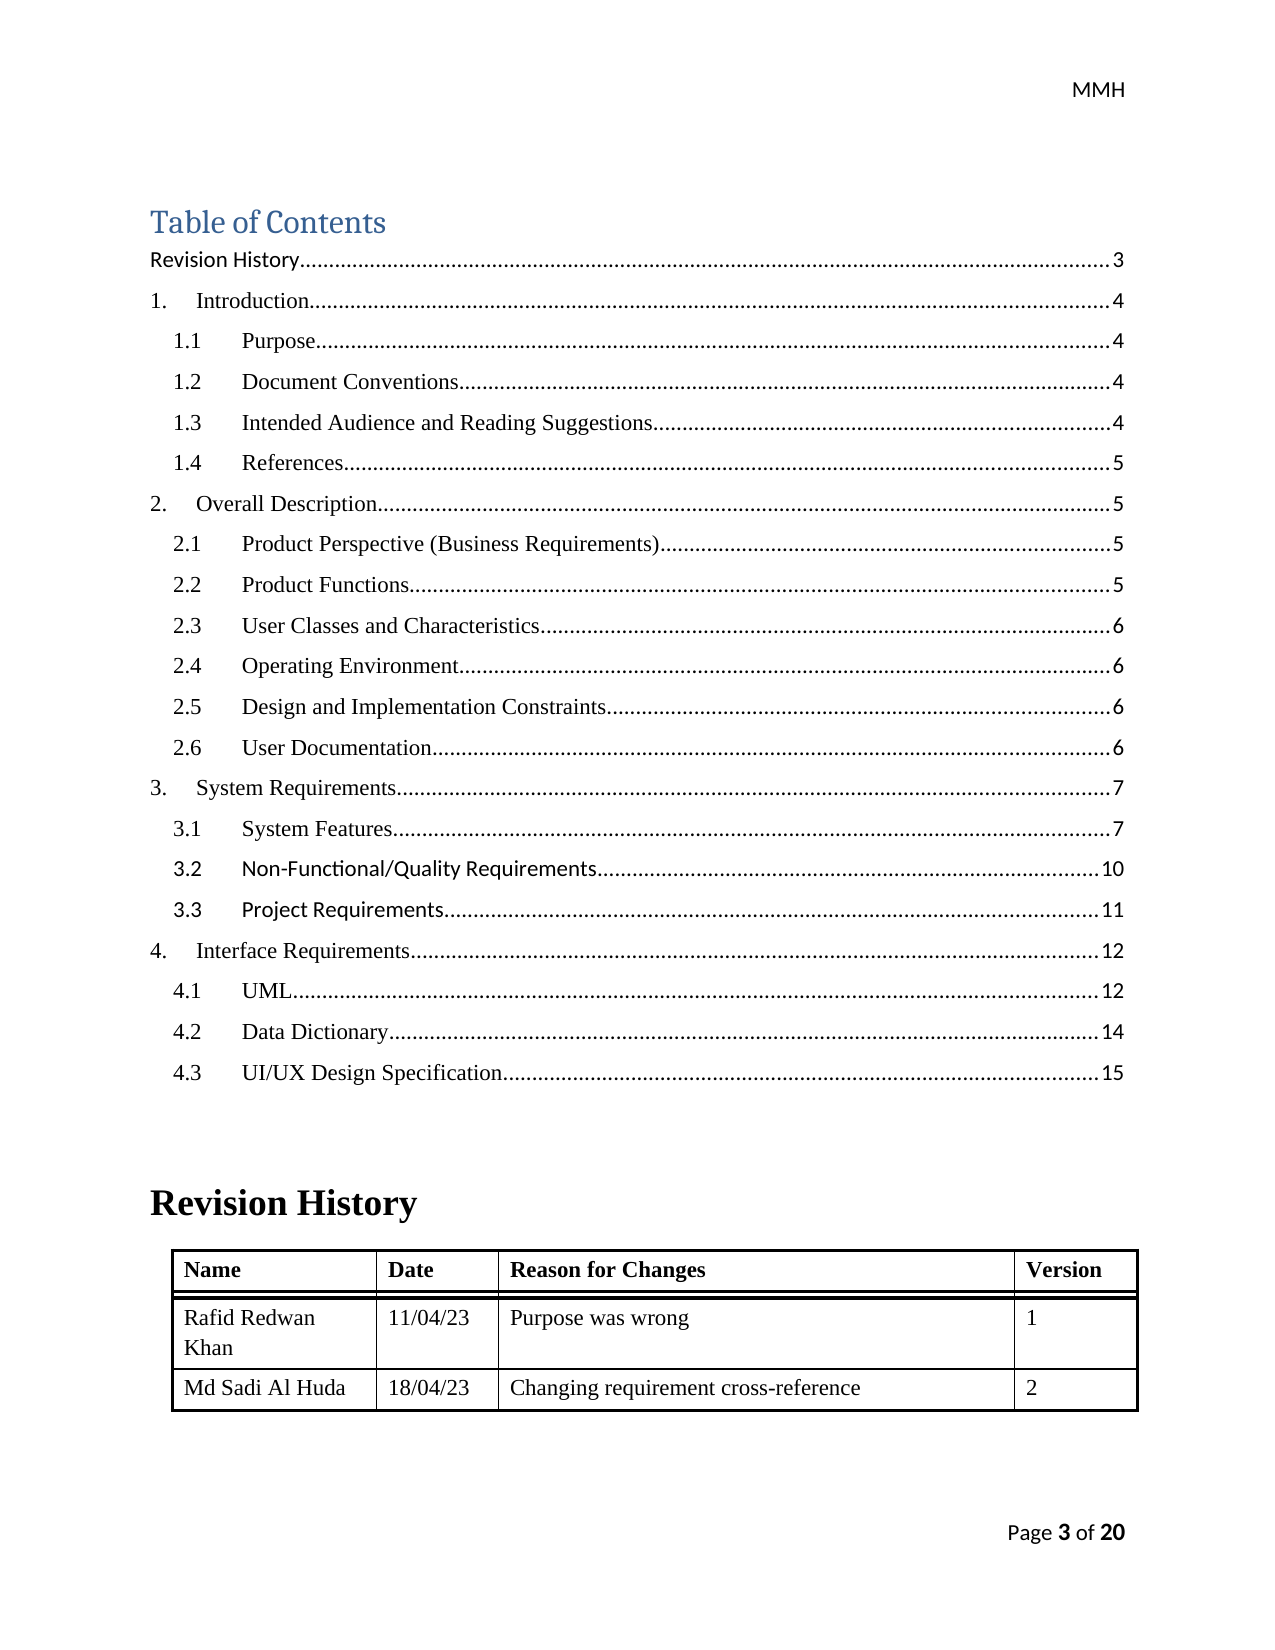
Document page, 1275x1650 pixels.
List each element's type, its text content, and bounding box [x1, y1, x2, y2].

table_cell Purpose was wrong [499, 1300, 1014, 1368]
table_header Reason for Changes [499, 1252, 1014, 1290]
table_cell 18/04/23 [377, 1370, 498, 1408]
table_cell Changing requirement cross-reference [499, 1370, 1014, 1408]
table_cell 2 [1015, 1370, 1136, 1408]
table_header Name [174, 1252, 376, 1290]
table_cell Rafid Redwan Khan [174, 1300, 376, 1368]
table_cell Md Sadi Al Huda [174, 1370, 376, 1408]
table_cell 1 [1015, 1300, 1136, 1368]
table_header Version [1015, 1252, 1136, 1290]
table_cell 11/04/23 [377, 1300, 498, 1368]
table_header Date [377, 1252, 498, 1290]
subtitle Revision History [150, 1180, 1125, 1223]
